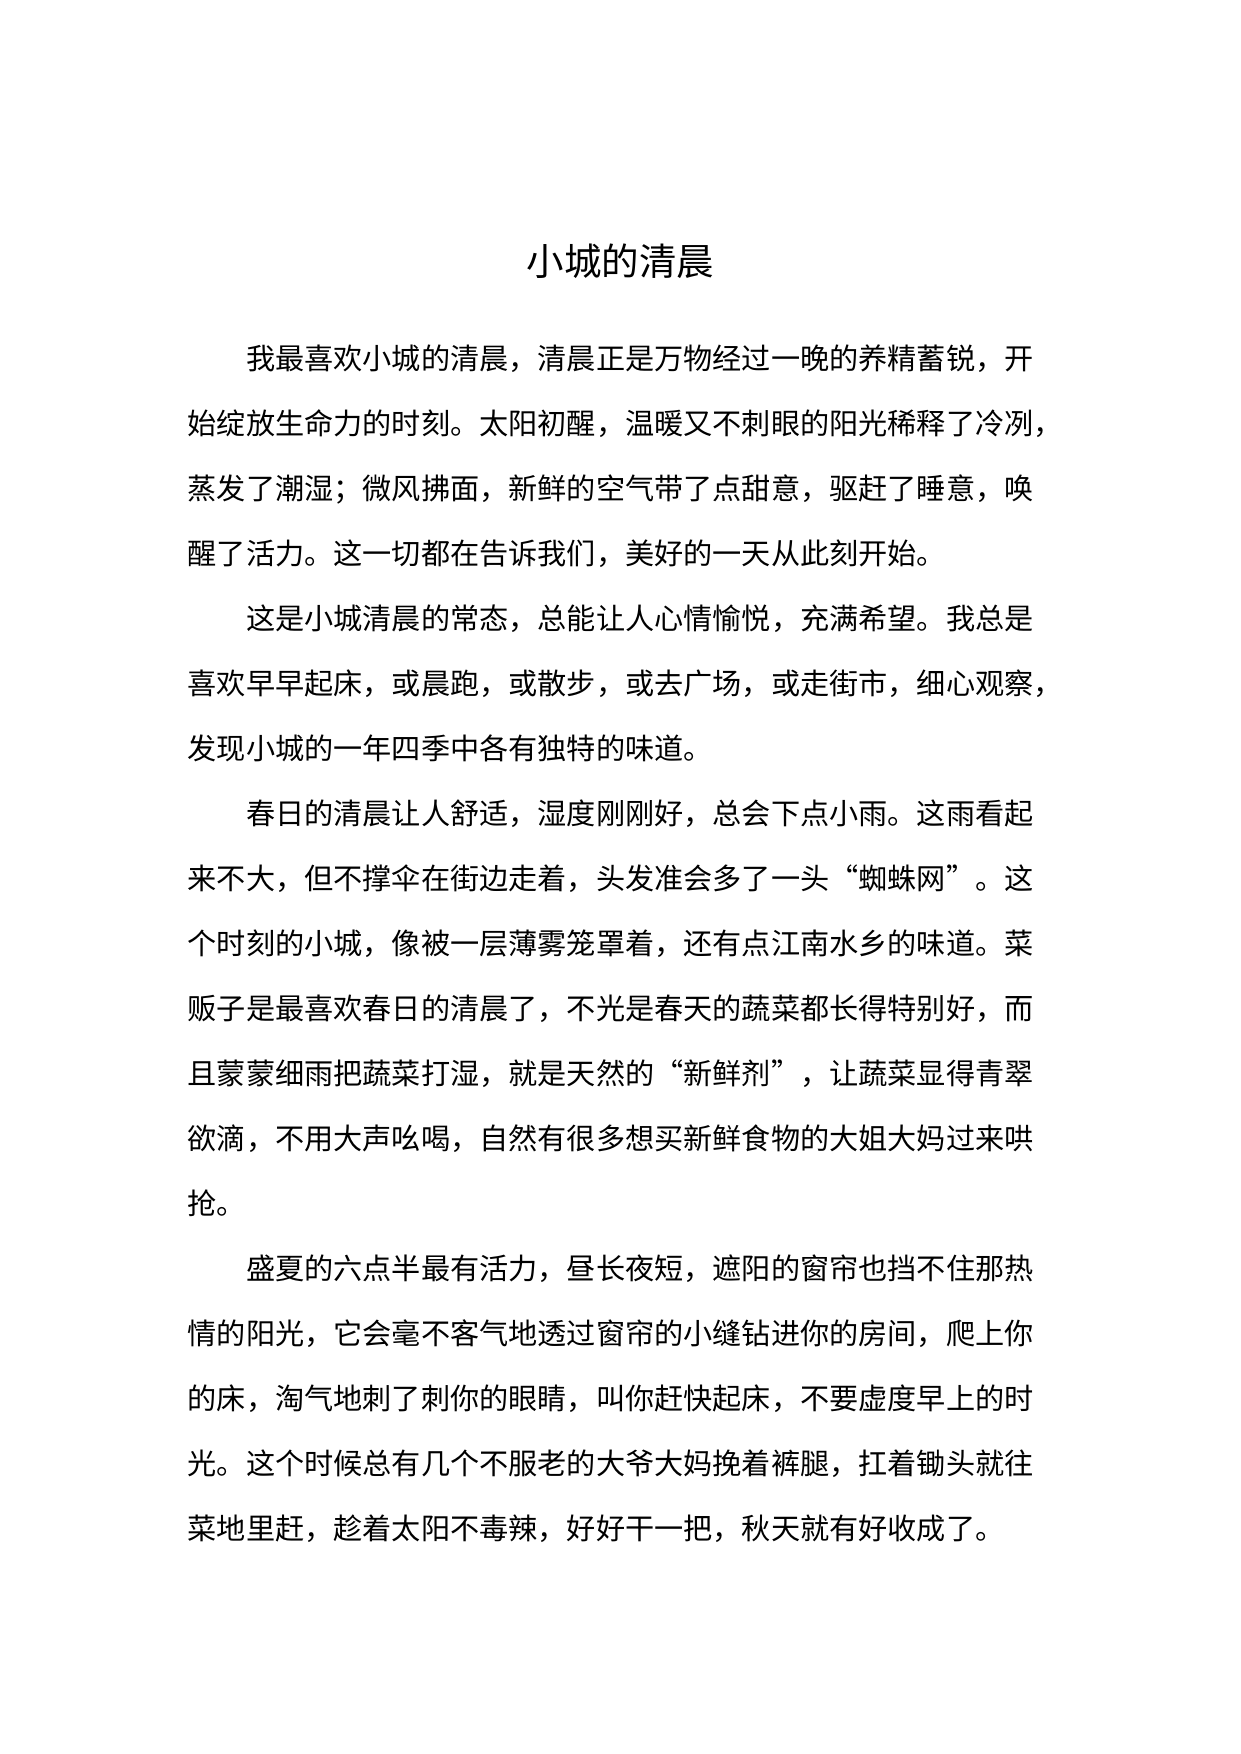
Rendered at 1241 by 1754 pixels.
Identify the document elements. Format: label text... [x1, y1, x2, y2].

text 春日的清晨让人舒适，湿度刚刚好，总会下点小雨。这雨看起来不大，但不撑伞在街边走着，头发准会多了一头“蜘蛛网”。这个时刻的小城，像被一层薄雾笼罩着，还有点江南水乡的味道。菜贩子是最喜欢春日的清晨了，不光是春天的蔬菜都长得特别好，而且蒙蒙细雨把蔬菜打湿，就是天然的“新鲜剂”，让蔬菜显得青翠欲滴，不用大声吆喝，自然有很多想买新鲜食物的大姐大妈过来哄抢。 [187, 779, 1053, 1234]
text 我最喜欢小城的清晨，清晨正是万物经过一晚的养精蓄锐，开始绽放生命力的时刻。太阳初醒，温暖又不刺眼的阳光稀释了冷冽，蒸发了潮湿；微风拂面，新鲜的空气带了点甜意，驱赶了睡意，唤醒了活力。这一切都在告诉我们，美好的一天从此刻开始。 [187, 324, 1053, 584]
text 这是小城清晨的常态，总能让人心情愉悦，充满希望。我总是喜欢早早起床，或晨跑，或散步，或去广场，或走街市，细心观察，发现小城的一年四季中各有独特的味道。 [187, 584, 1053, 779]
text 盛夏的六点半最有活力，昼长夜短，遮阳的窗帘也挡不住那热情的阳光，它会毫不客气地透过窗帘的小缝钻进你的房间，爬上你的床，淘气地刺了刺你的眼睛，叫你赶快起床，不要虚度早上的时光。这个时候总有几个不服老的大爷大妈挽着裤腿，扛着锄头就往菜地里赶，趁着太阳不毒辣，好好干一把，秋天就有好收成了。 [187, 1234, 1053, 1559]
text 小城的清晨 [187, 227, 1053, 292]
